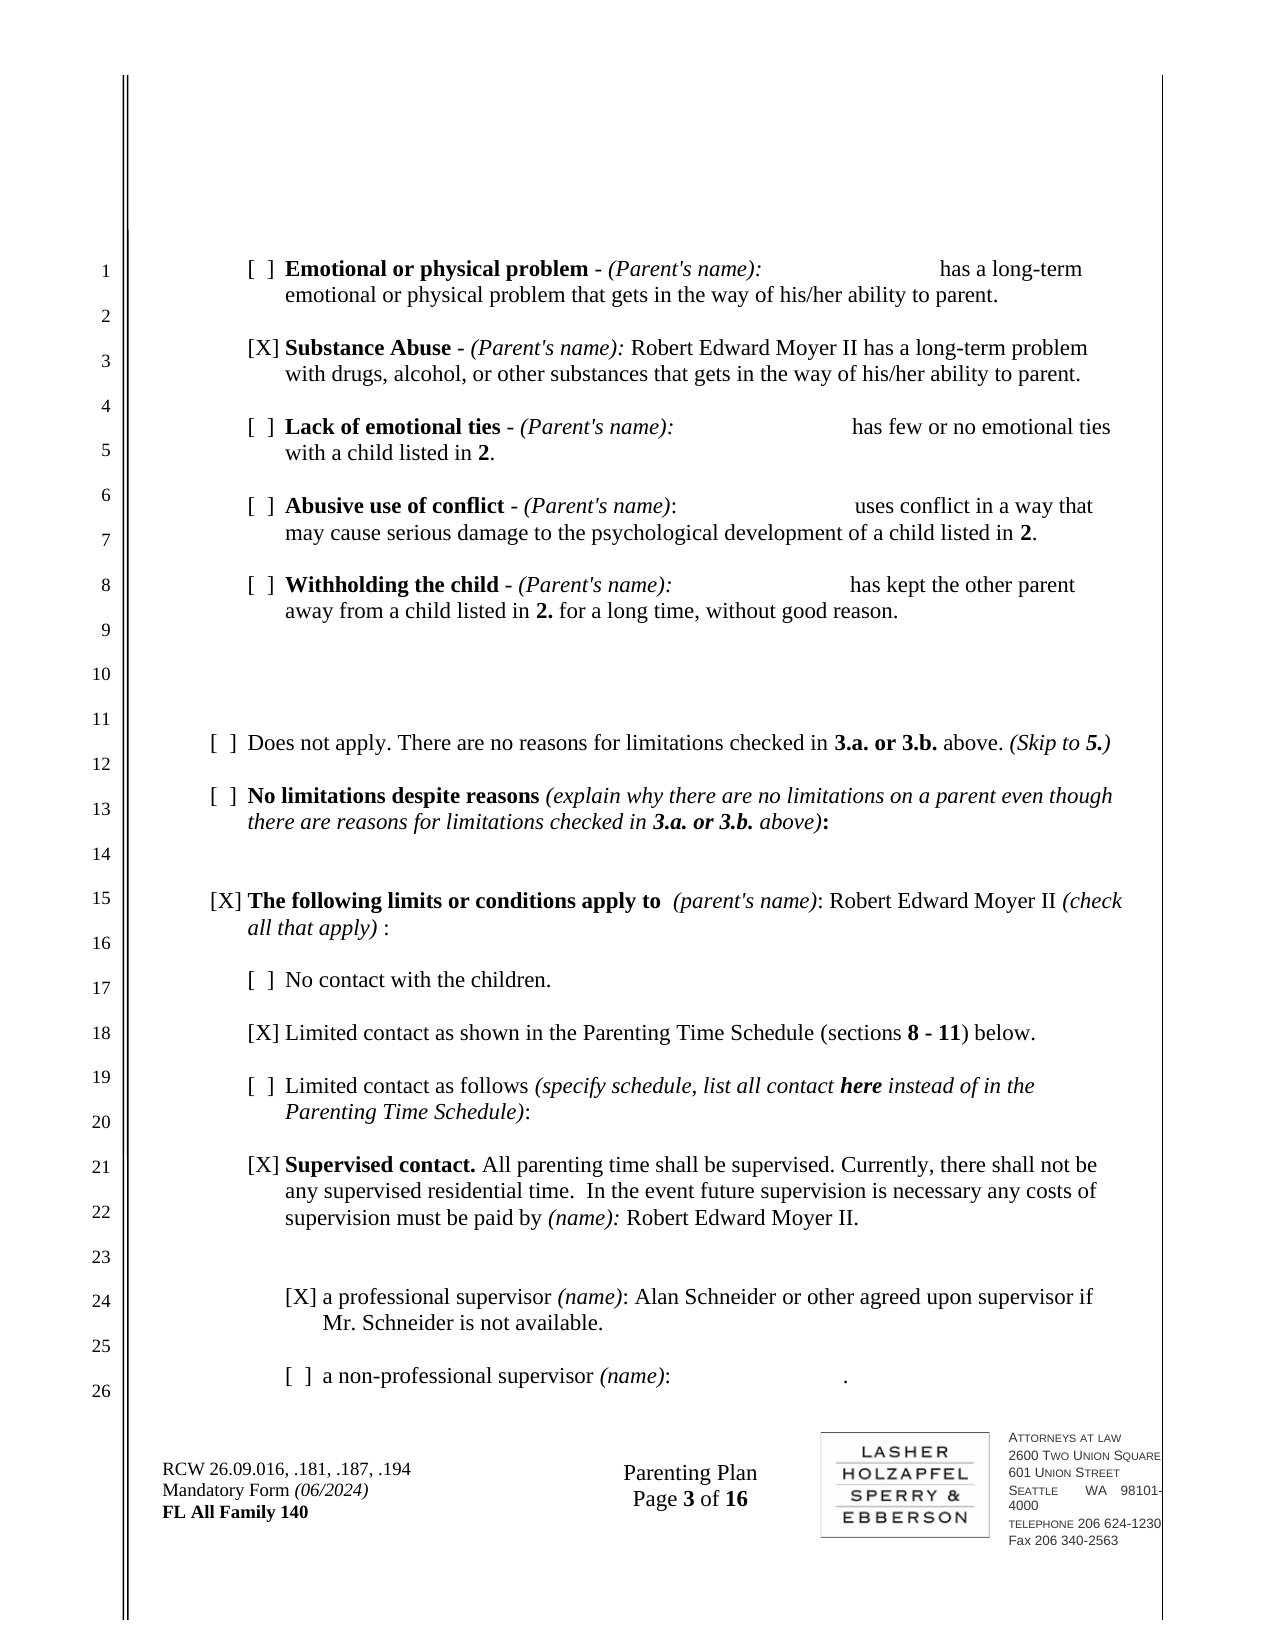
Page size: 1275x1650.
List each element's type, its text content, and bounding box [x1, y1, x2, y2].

text [ ] Limited contact as follows (specify schedule, list all contact here instead of in the Parenting Time Schedule): [247, 1072, 1125, 1125]
text [ ] Does not apply. There are no reasons for limitations checked in 3.a. or 3.b. above. (Skip to 5.) [210, 729, 1125, 756]
text [ ] Withholding the child - (Parent's name): has kept the other parent away from a child listed in 2. for a long time, without good reason. [247, 571, 1125, 624]
text [ ] No limitations despite reasons (explain why there are no limitations on a parent even though there are reasons for limitations checked in 3.a. or 3.b. above): [210, 782, 1125, 835]
text [ ] Lack of emotional ties - (Parent's name): has few or no emotional ties with a child listed in 2. [247, 413, 1125, 466]
text [ ] Emotional or physical problem - (Parent's name): has a long-term emotional or physical problem that gets in the way of his/her ability to parent. [247, 255, 1125, 308]
text [ ] No contact with the children. [247, 967, 1125, 993]
text [X] Limited contact as shown in the Parenting Time Schedule (sections 8 - 11) below. [247, 1019, 1125, 1046]
text [X] The following limits or conditions apply to (parent's name): Robert Edward Moyer II (check all that apply) : [210, 887, 1125, 940]
text [ ] Abusive use of conflict - (Parent's name): uses conflict in a way that may cause serious damage to the psychological development of a child listed in 2. [247, 492, 1125, 545]
text [X] a professional supervisor (name): Alan Schneider or other agreed upon supervisor if Mr. Schneider is not available. [285, 1283, 1125, 1336]
text [ ] a non-professional supervisor (name): . [285, 1362, 1125, 1388]
text [X] Supervised contact. All parenting time shall be supervised. Currently, there shall not be any supervised residential time. In the event future supervision is necessary any costs of supervision must be paid by (name): Robert Edward Moyer II. [247, 1151, 1125, 1230]
text [X] Substance Abuse - (Parent's name): Robert Edward Moyer II has a long-term problem with drugs, alcohol, or other substances that gets in the way of his/her ability to parent. [247, 334, 1125, 387]
picture [820, 1432, 990, 1538]
